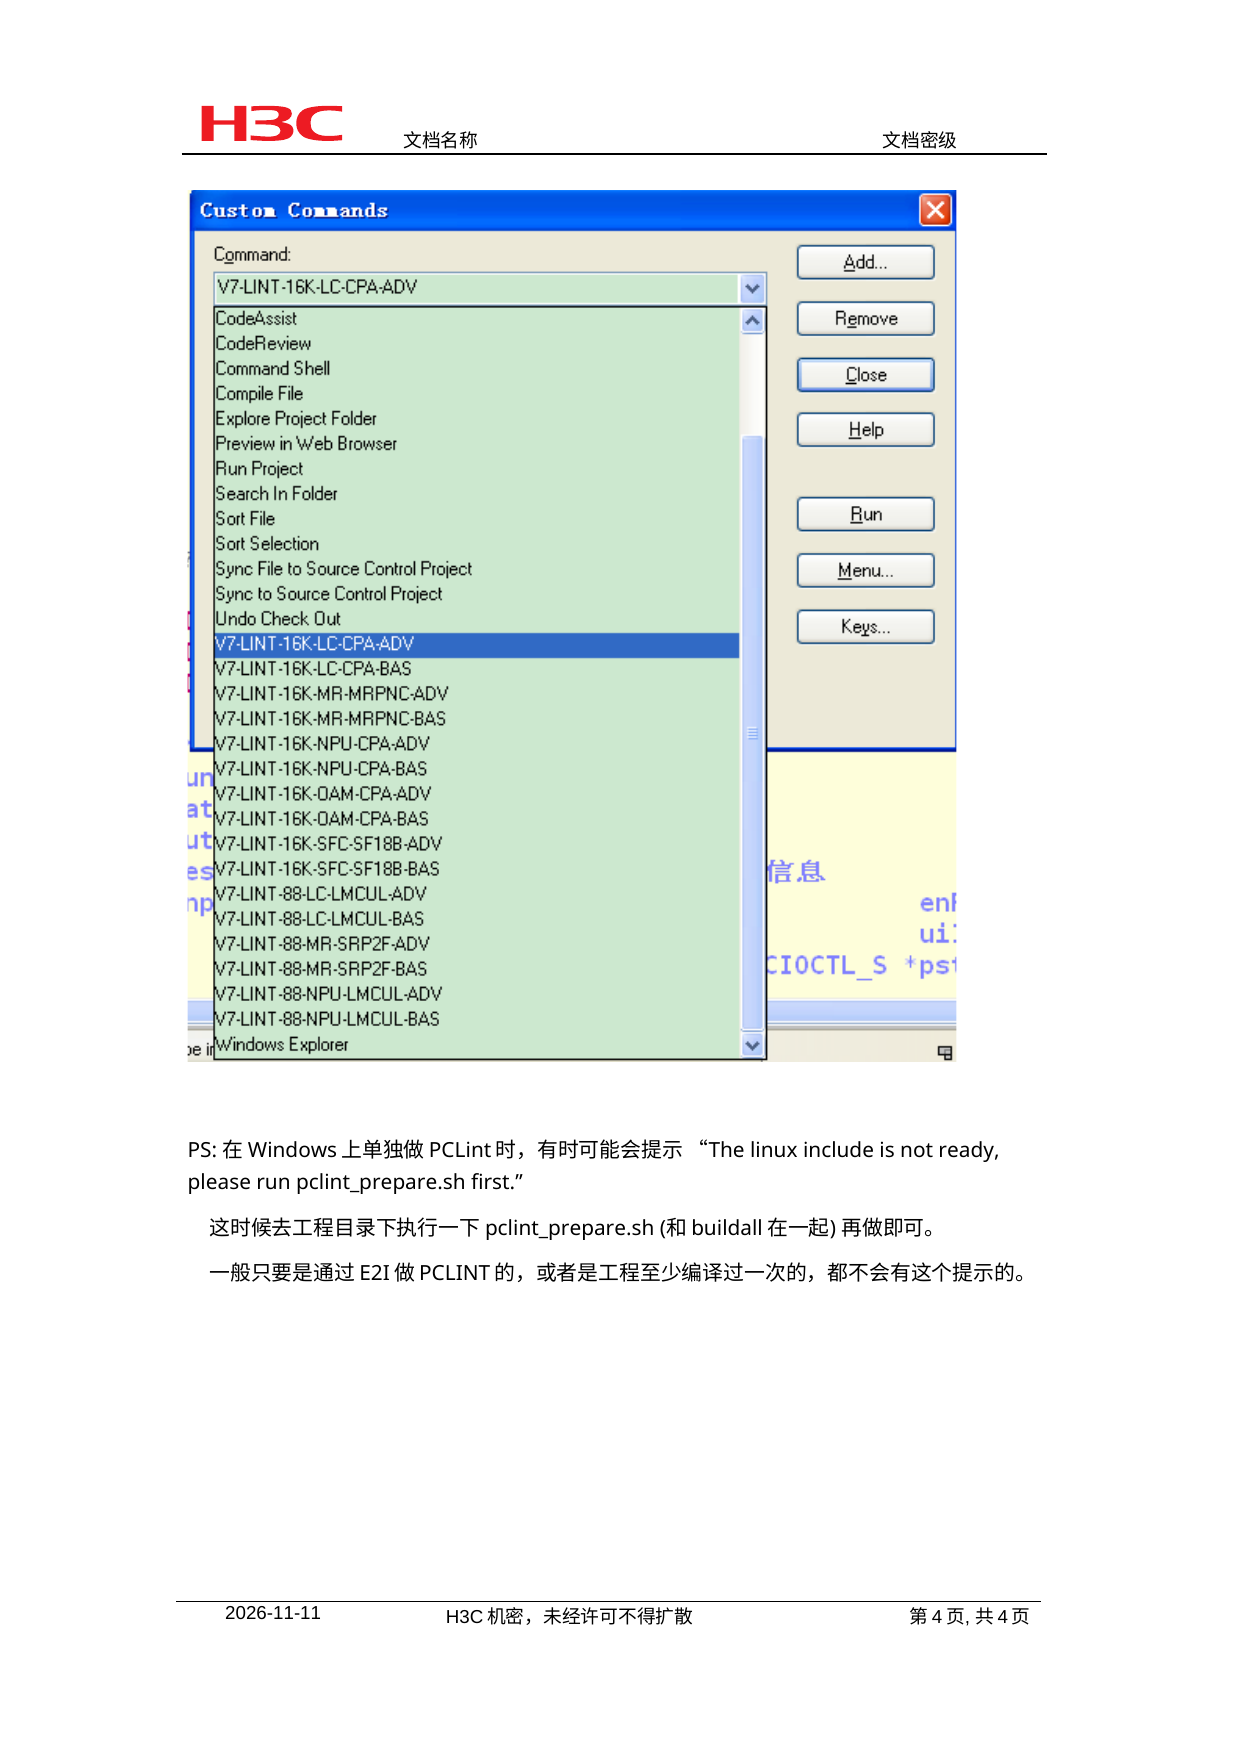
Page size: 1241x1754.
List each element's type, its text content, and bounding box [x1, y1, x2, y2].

text 一般只要是通过E2I做PCLINT的，或者是工程至少编译过一次的，都不会有这个提示的。 [187, 1255, 1053, 1287]
text 这时候去工程目录下执行一下 pclint_prepare.sh (和buildall在一起) 再做即可。 [187, 1210, 1053, 1242]
text PS: 在Windows上单独做PCLint时，有时可能会提示 “The linux include is not ready, please run pclint_prepare.sh first.” [187, 1132, 1053, 1197]
picture [187, 190, 957, 1062]
